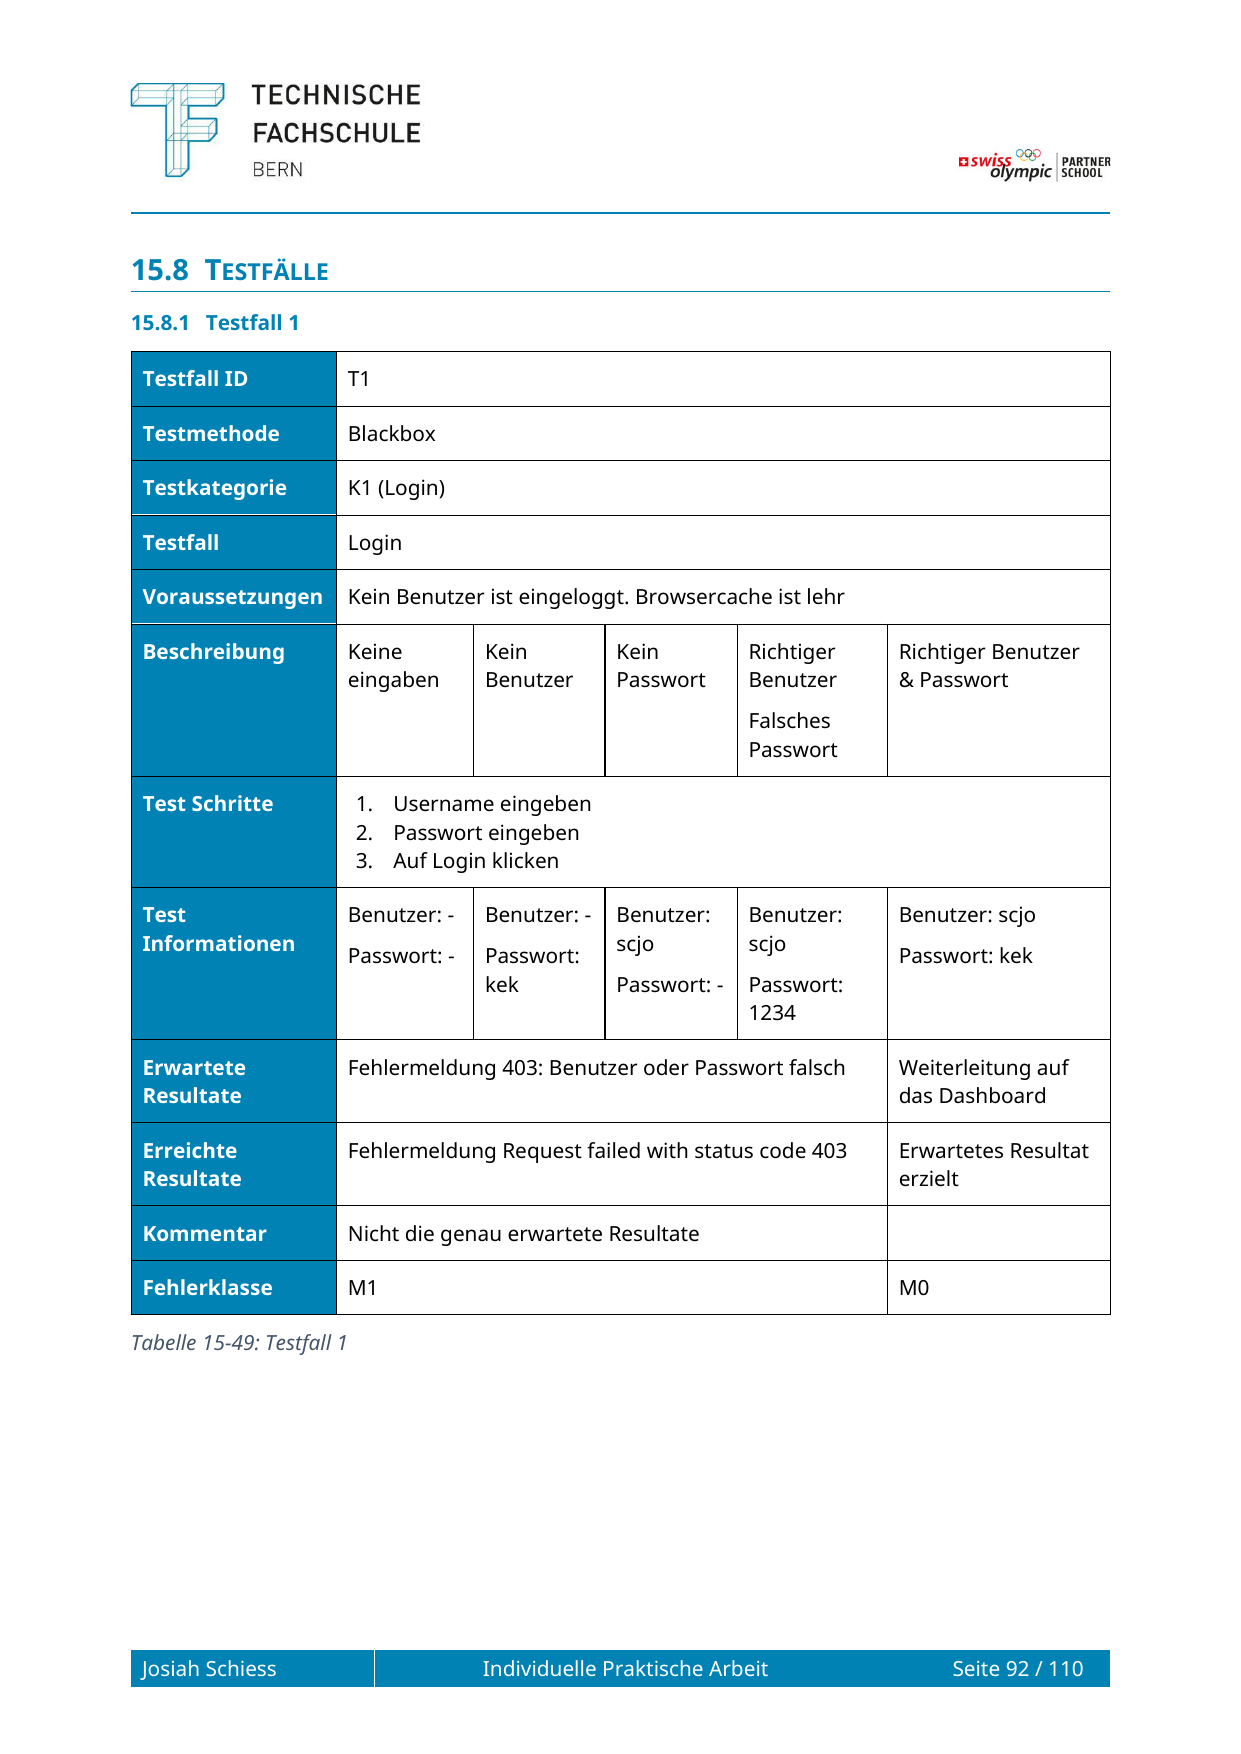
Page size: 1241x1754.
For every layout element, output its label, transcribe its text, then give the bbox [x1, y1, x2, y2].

table_cell Blackbox [337, 407, 1110, 460]
table_cell Testfall [132, 516, 336, 569]
table_cell Nicht die genau erwartete Resultate [337, 1206, 887, 1260]
table_cell M1 [337, 1261, 887, 1314]
table_cell Testkategorie [132, 461, 336, 514]
table_cell Test Informationen [132, 888, 336, 1039]
table_cell Username eingeben Passwort eingeben Auf Login klicken [337, 777, 1110, 887]
subtitle Testfälle [131, 249, 1110, 291]
table_cell Testmethode [132, 407, 336, 460]
table_cell Test Schritte [132, 777, 336, 887]
table_cell Kommentar [132, 1206, 336, 1260]
table_cell Keine eingaben [337, 625, 473, 776]
table_cell Benutzer: scjo Passwort: - [606, 888, 737, 1039]
picture [130, 83, 1111, 210]
table_cell K1 (Login) [337, 461, 1110, 514]
table_cell Kein Benutzer [474, 625, 604, 776]
table_cell Voraussetzungen [132, 570, 336, 623]
table_cell Fehlerklasse [132, 1261, 336, 1314]
table_header T1 [337, 352, 1110, 406]
table_cell Benutzer: - Passwort: - [337, 888, 473, 1039]
table_cell Fehlermeldung Request failed with status code 403 [337, 1123, 887, 1205]
table_cell Beschreibung [132, 625, 336, 776]
table_cell M0 [888, 1261, 1110, 1314]
table_cell Erwartetes Resultat erzielt [888, 1123, 1110, 1205]
table_cell Benutzer: scjo Passwort: kek [888, 888, 1110, 1039]
table_cell Richtiger Benutzer Falsches Passwort [738, 625, 887, 776]
table_cell Weiterleitung auf das Dashboard [888, 1040, 1110, 1122]
table_cell Erreichte Resultate [132, 1123, 336, 1205]
table_cell Richtiger Benutzer & Passwort [888, 625, 1110, 776]
table_cell Login [337, 516, 1110, 569]
table_cell [888, 1206, 1110, 1260]
table_cell Kein Passwort [606, 625, 737, 776]
table_cell Benutzer: scjo Passwort: 1234 [738, 888, 887, 1039]
table_header Testfall ID [132, 352, 336, 406]
subtitle Testfall 1 [131, 308, 1110, 336]
table_cell Kein Benutzer ist eingeloggt. Browsercache ist lehr [337, 570, 1110, 623]
table_cell Erwartete Resultate [132, 1040, 336, 1122]
table_cell Benutzer: - Passwort: kek [474, 888, 604, 1039]
table_cell Fehlermeldung 403: Benutzer oder Passwort falsch [337, 1040, 887, 1122]
